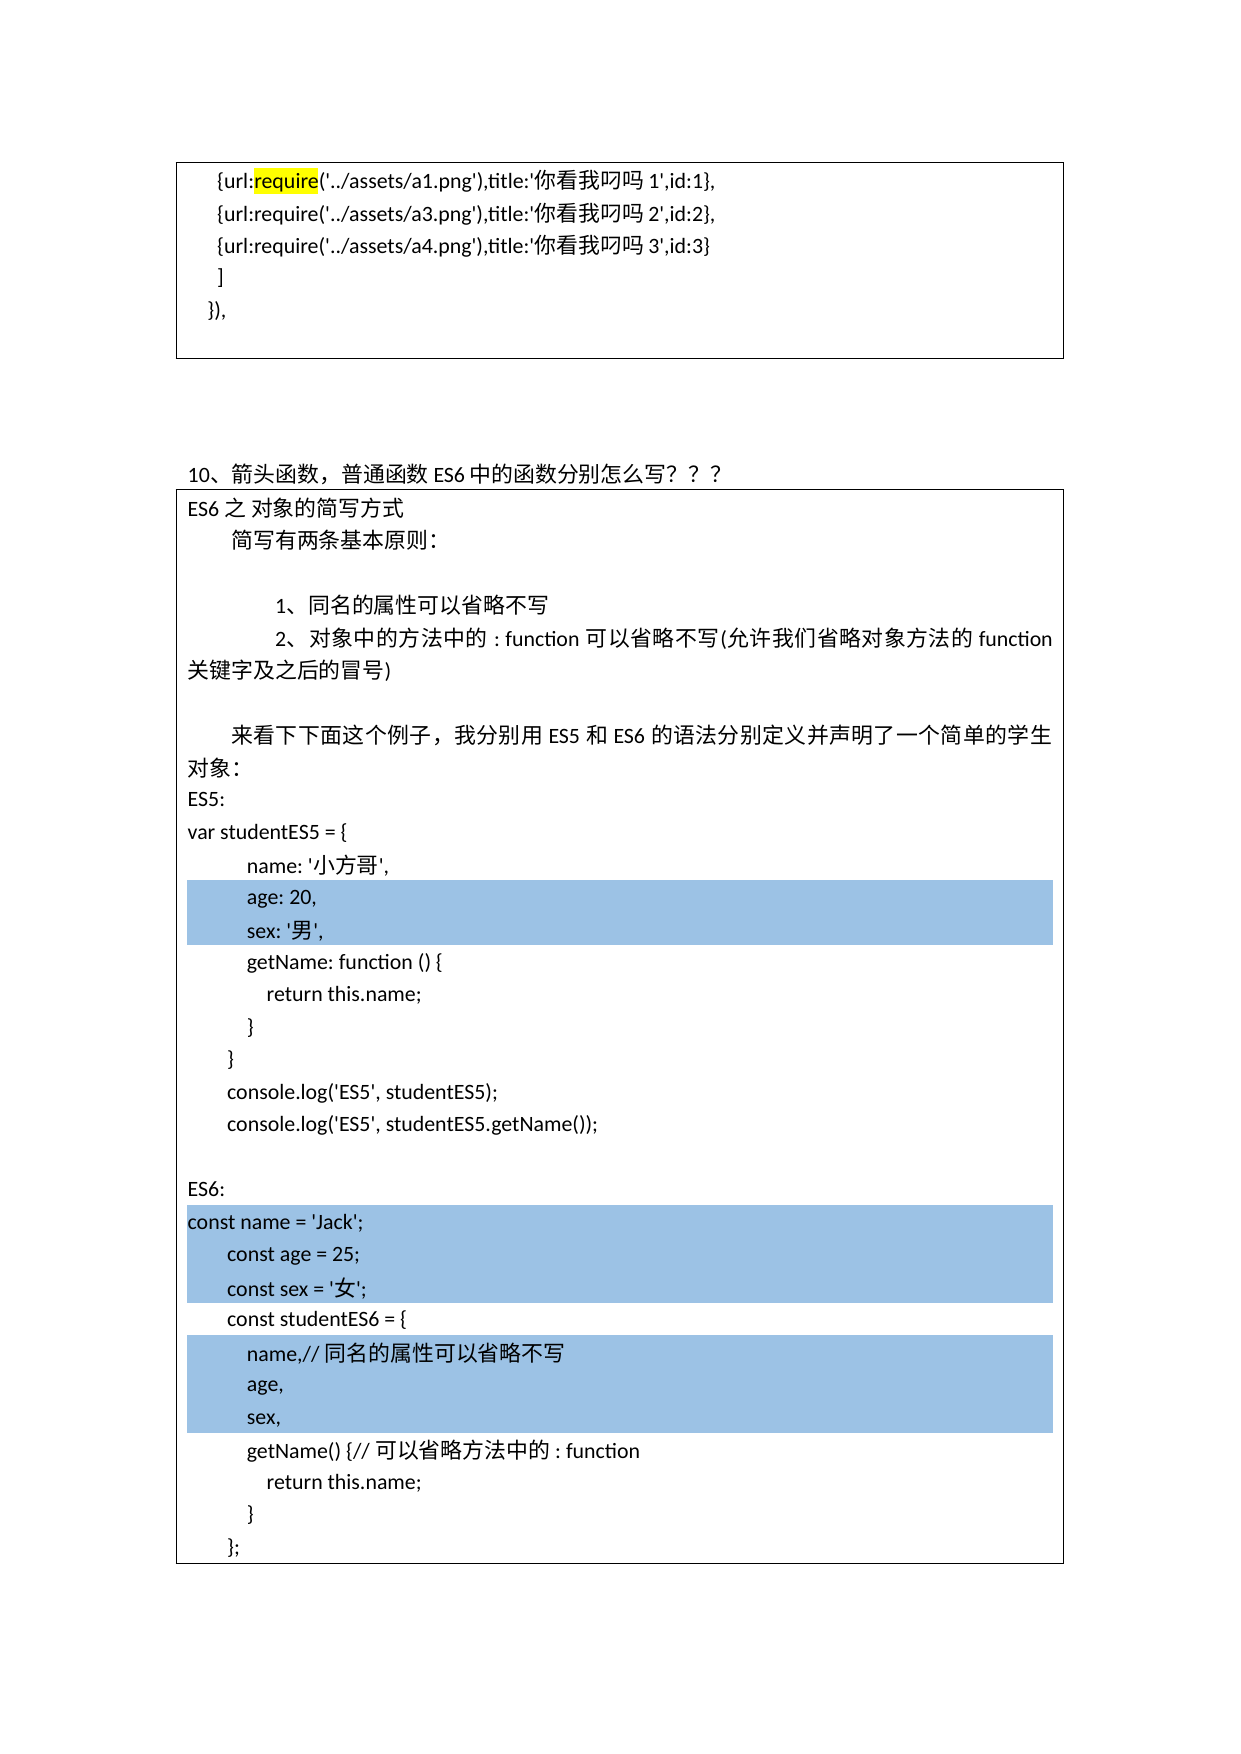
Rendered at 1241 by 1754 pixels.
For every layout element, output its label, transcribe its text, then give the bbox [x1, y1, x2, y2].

list 10、箭头函数，普通函数 ES6中的函数分别怎么写？？？ [187, 457, 1053, 489]
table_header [177, 490, 1063, 1563]
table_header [177, 163, 1063, 358]
